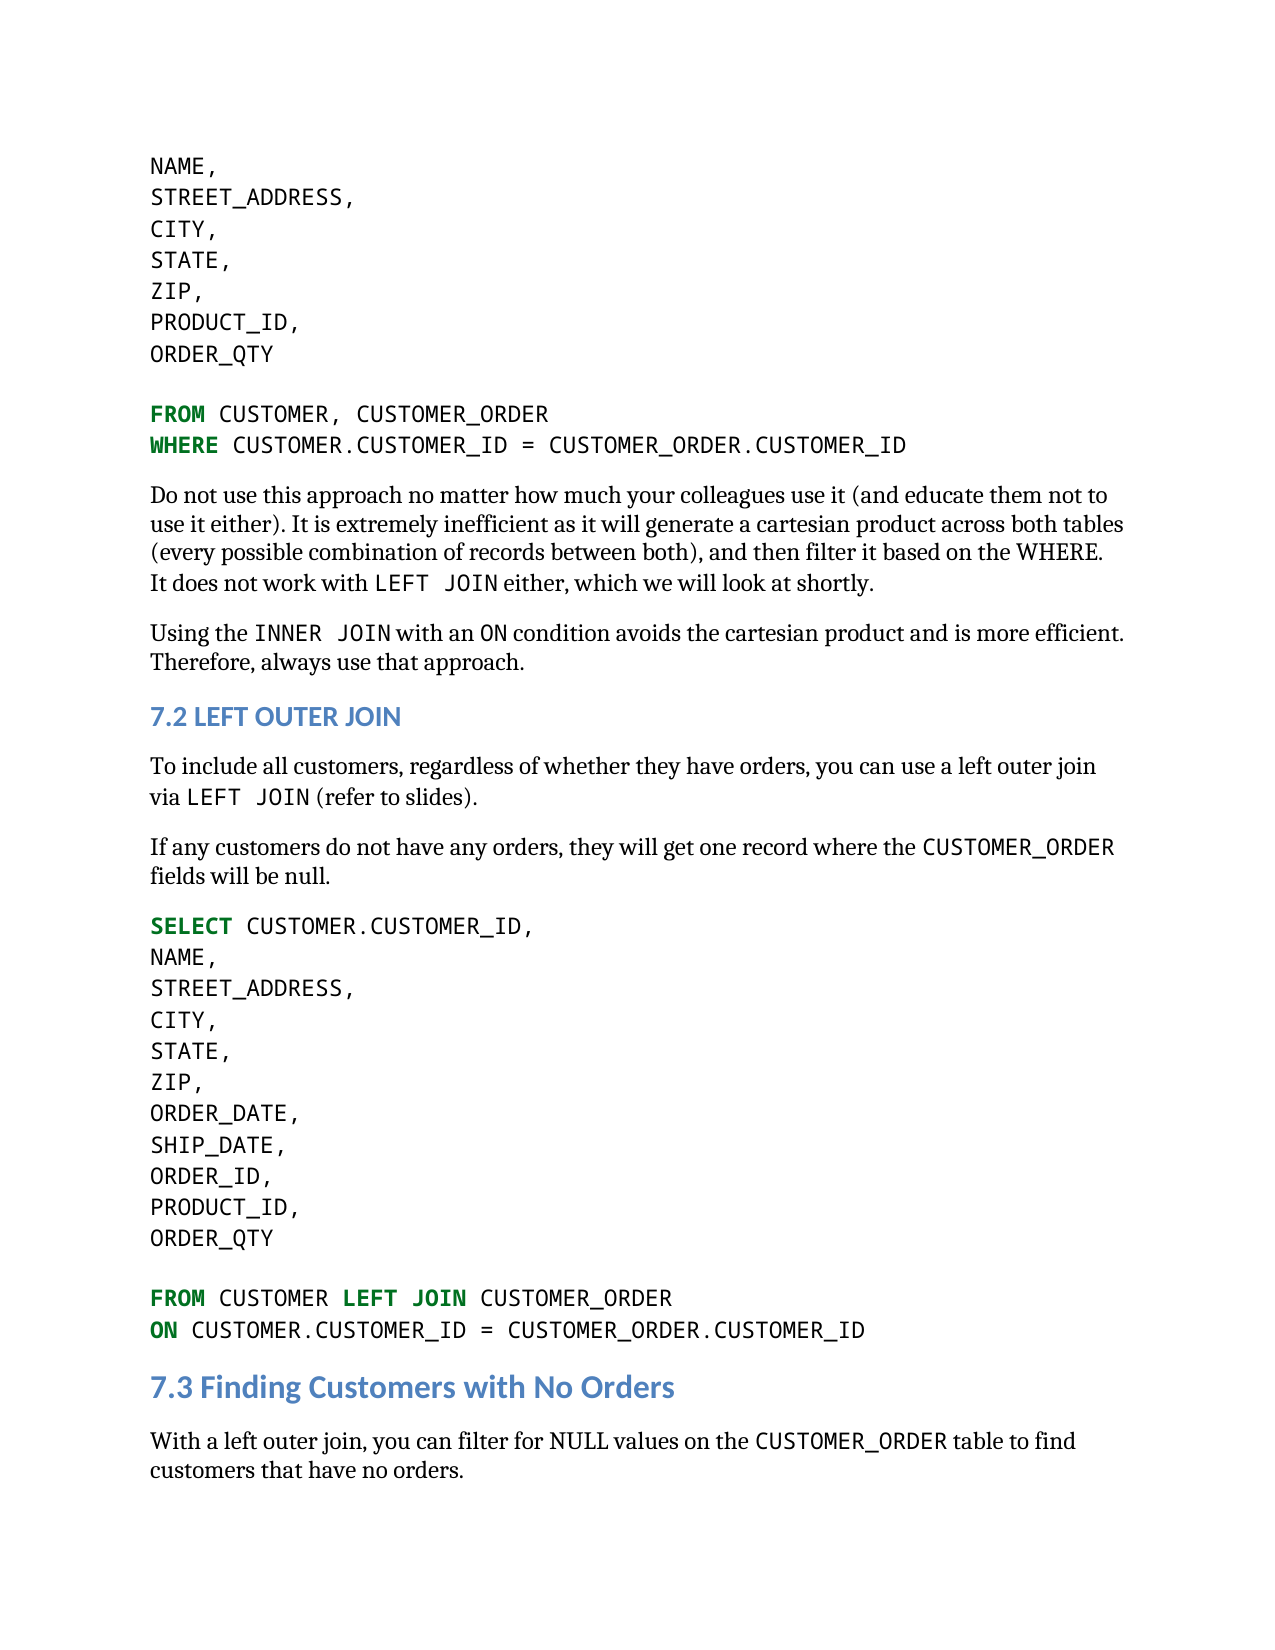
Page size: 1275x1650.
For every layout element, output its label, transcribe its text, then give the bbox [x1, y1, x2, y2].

subtitle 7.2 LEFT OUTER JOIN [150, 698, 1125, 733]
text Using the INNER JOIN with an ON condition avoids the cartesian product and is more efficient. Therefore, always use that approach. [150, 617, 1125, 677]
text To include all customers, regardless of whether they have orders, you can use a left outer join via LEFT JOIN (refer to slides). [150, 752, 1125, 812]
text If any customers do not have any orders, they will get one record where the CUSTOMER_ORDER fields will be null. [150, 831, 1125, 891]
subtitle 7.3 Finding Customers with No Orders [150, 1366, 1125, 1406]
text SELECT CUSTOMER.CUSTOMER_ID, NAME, STREET_ADDRESS, CITY, STATE, ZIP, ORDER_DATE, SHIP_DATE, ORDER_ID, PRODUCT_ID, ORDER_QTY FROM CUSTOMER LEFT JOIN CUSTOMER_ORDER ON CUSTOMER.CUSTOMER_ID = CUSTOMER_ORDER.CUSTOMER_ID [150, 910, 1125, 1345]
text Do not use this approach no matter how much your colleagues use it (and educate them not to use it either). It is extremely inefficient as it will generate a cartesian product across both tables (every possible combination of records between both), and then filter it based on the WHERE. It does not work with LEFT JOIN either, which we will look at shortly. [150, 481, 1125, 598]
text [150, 150, 1125, 460]
text With a left outer join, you can filter for NULL values on the CUSTOMER_ORDER table to find customers that have no orders. [150, 1425, 1125, 1485]
